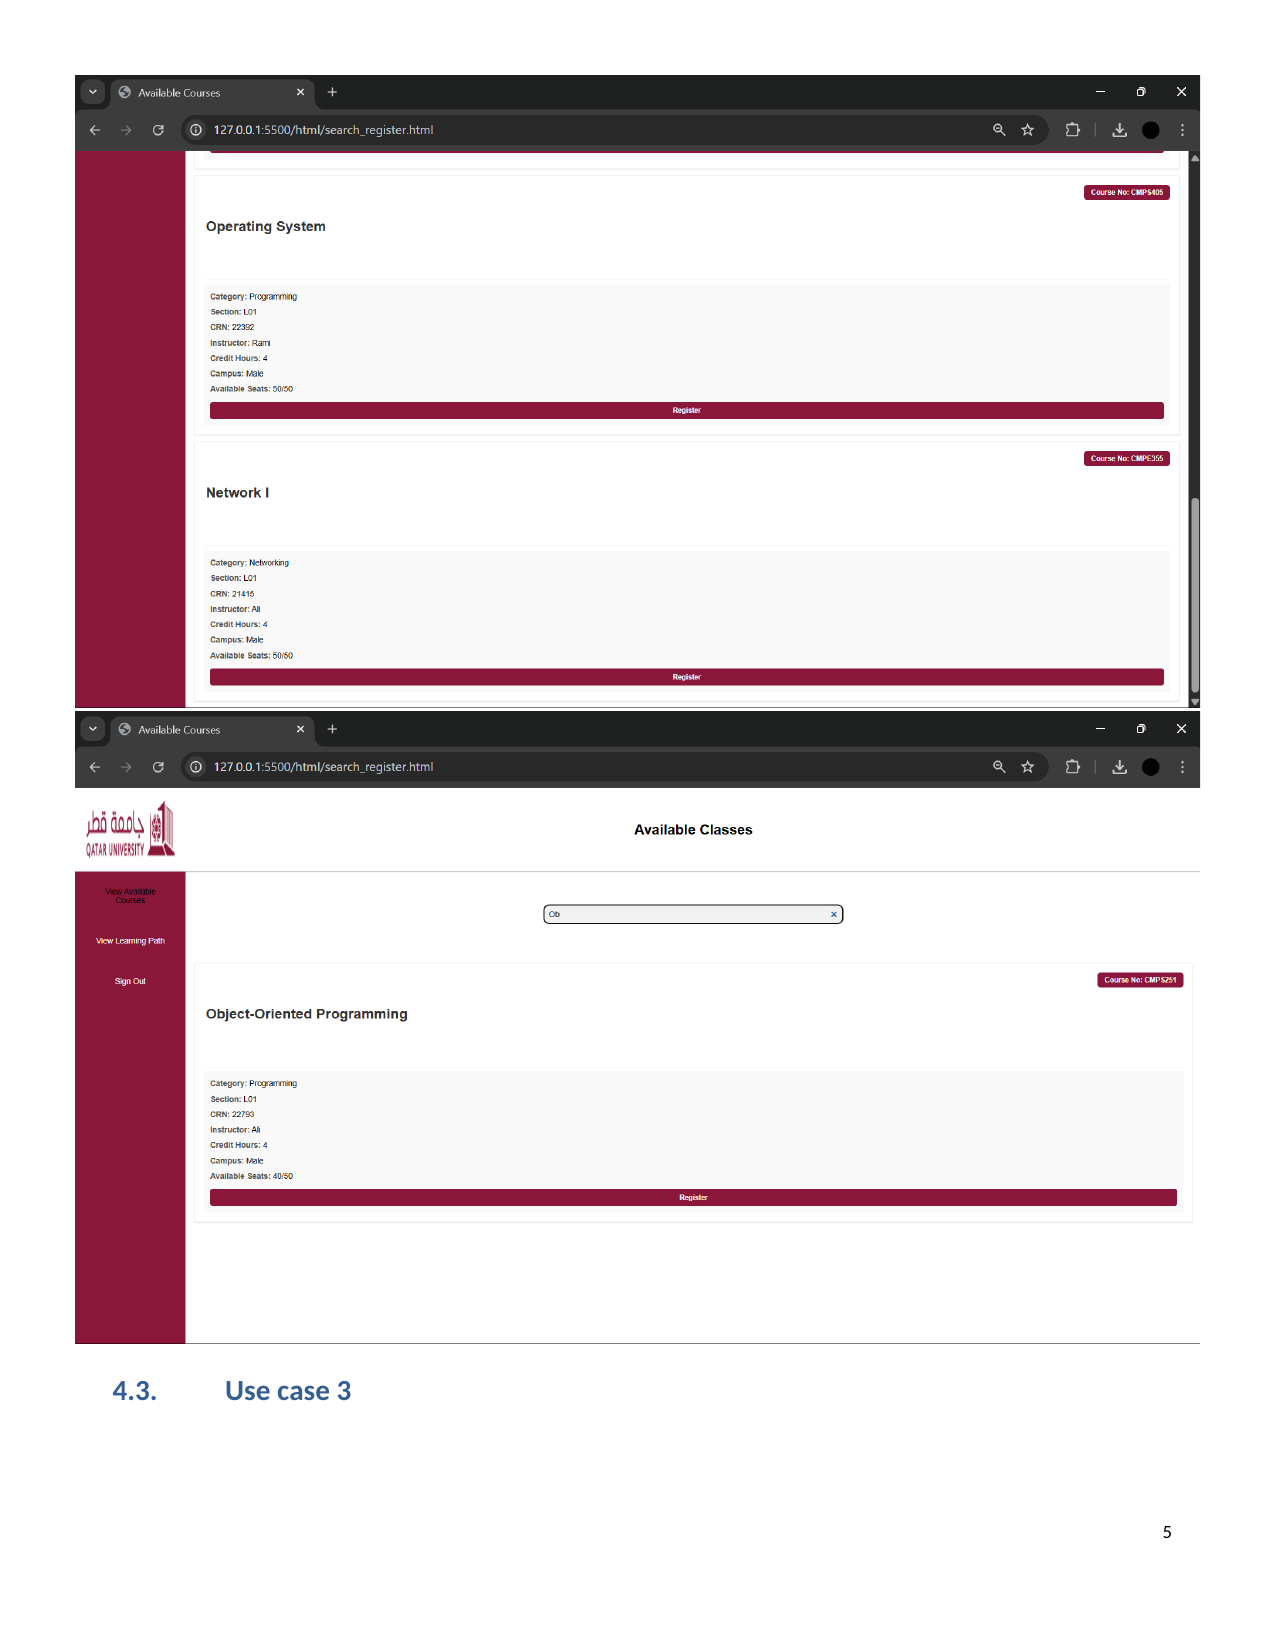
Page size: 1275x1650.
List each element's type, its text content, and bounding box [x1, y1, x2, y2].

subtitle Use case 3 [112, 1372, 1200, 1408]
picture [75, 711, 1200, 1344]
picture [75, 75, 1200, 708]
